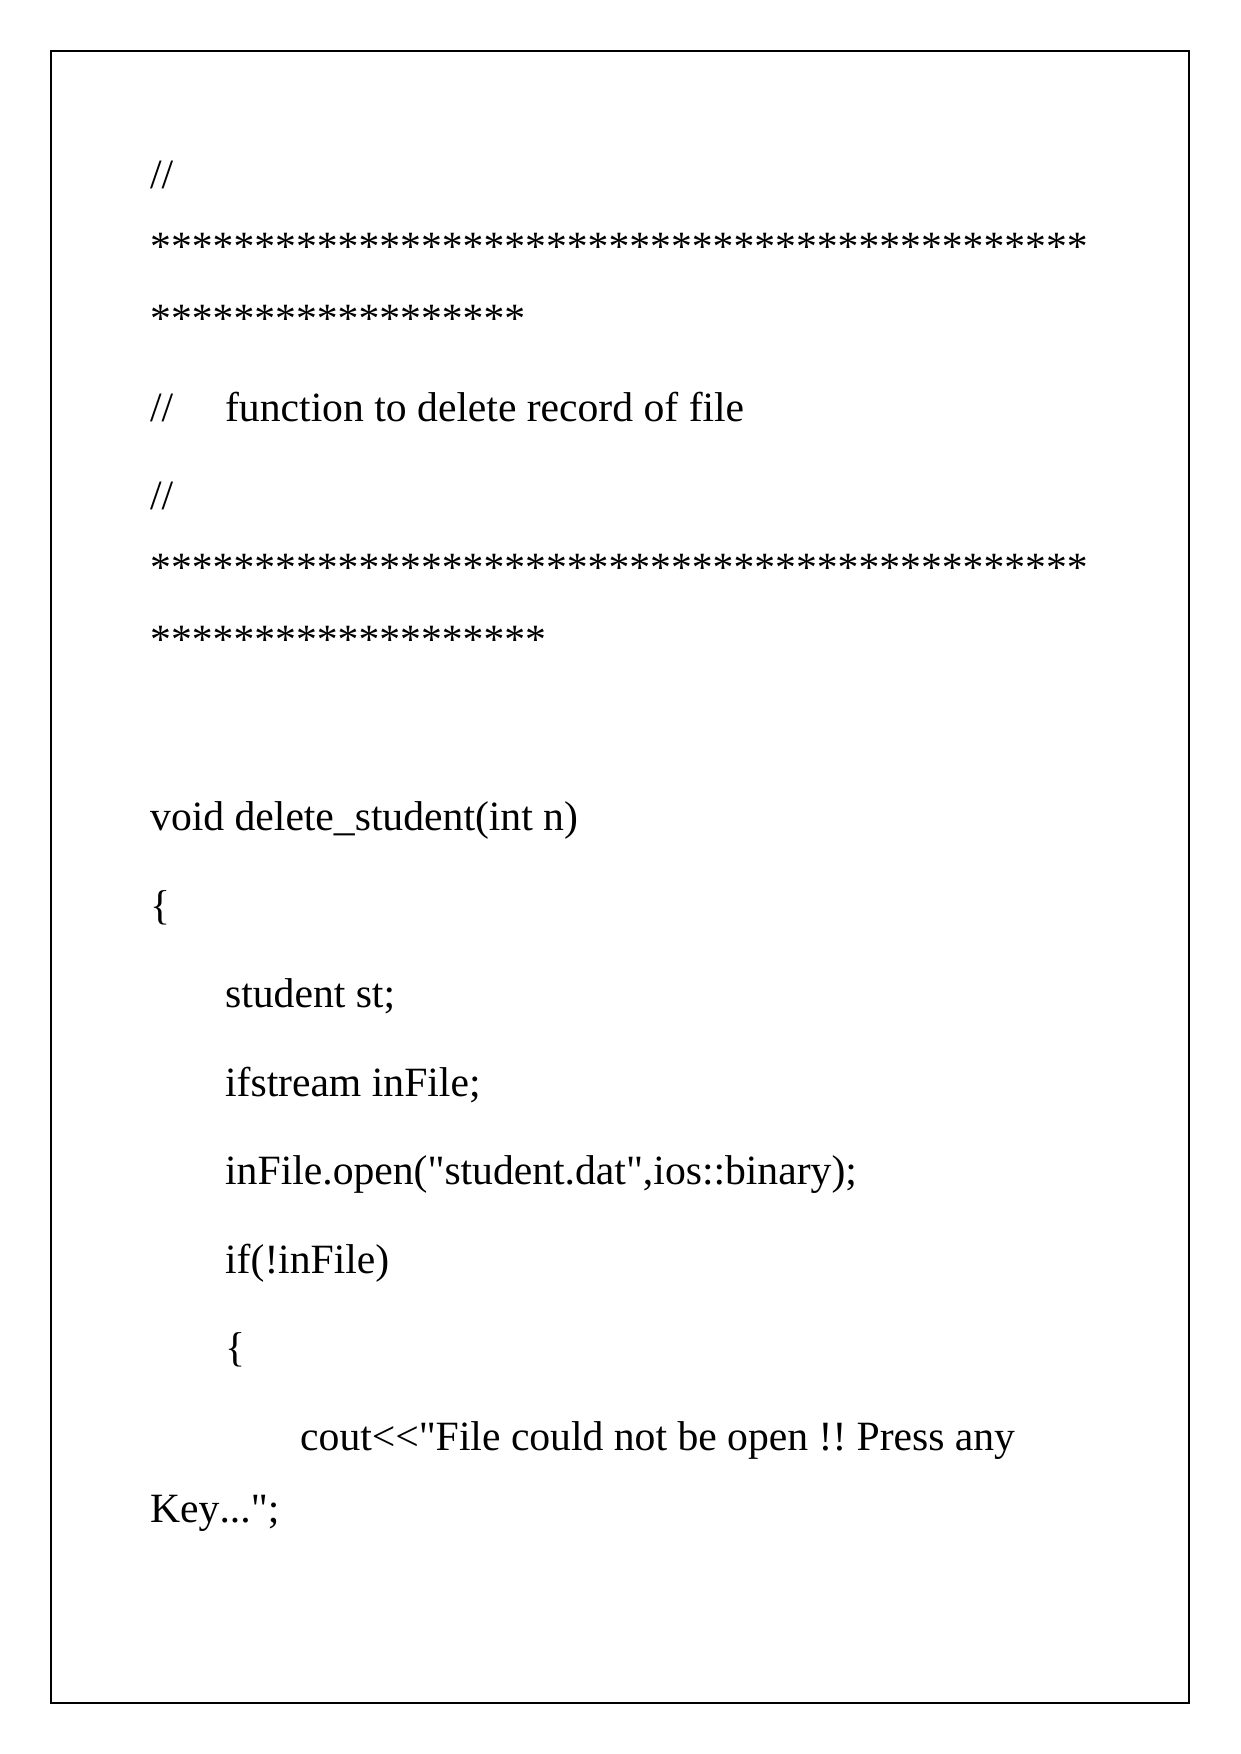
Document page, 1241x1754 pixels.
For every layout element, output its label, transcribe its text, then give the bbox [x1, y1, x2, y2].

text //**************************************************************** [150, 471, 1090, 662]
text cout<<"File could not be open !! Press any Key..."; [150, 1411, 1090, 1531]
text ifstream inFile; [150, 1057, 1090, 1105]
text void delete_student(int n) [150, 792, 1090, 839]
text // function to delete record of file [150, 382, 1090, 430]
text //*************************************************************** [150, 150, 1090, 342]
text student st; [150, 969, 1090, 1017]
text inFile.open("student.dat",ios::binary); [150, 1146, 1090, 1194]
text { [150, 880, 1090, 928]
text { [150, 1323, 1090, 1371]
text if(!inFile) [150, 1234, 1090, 1282]
